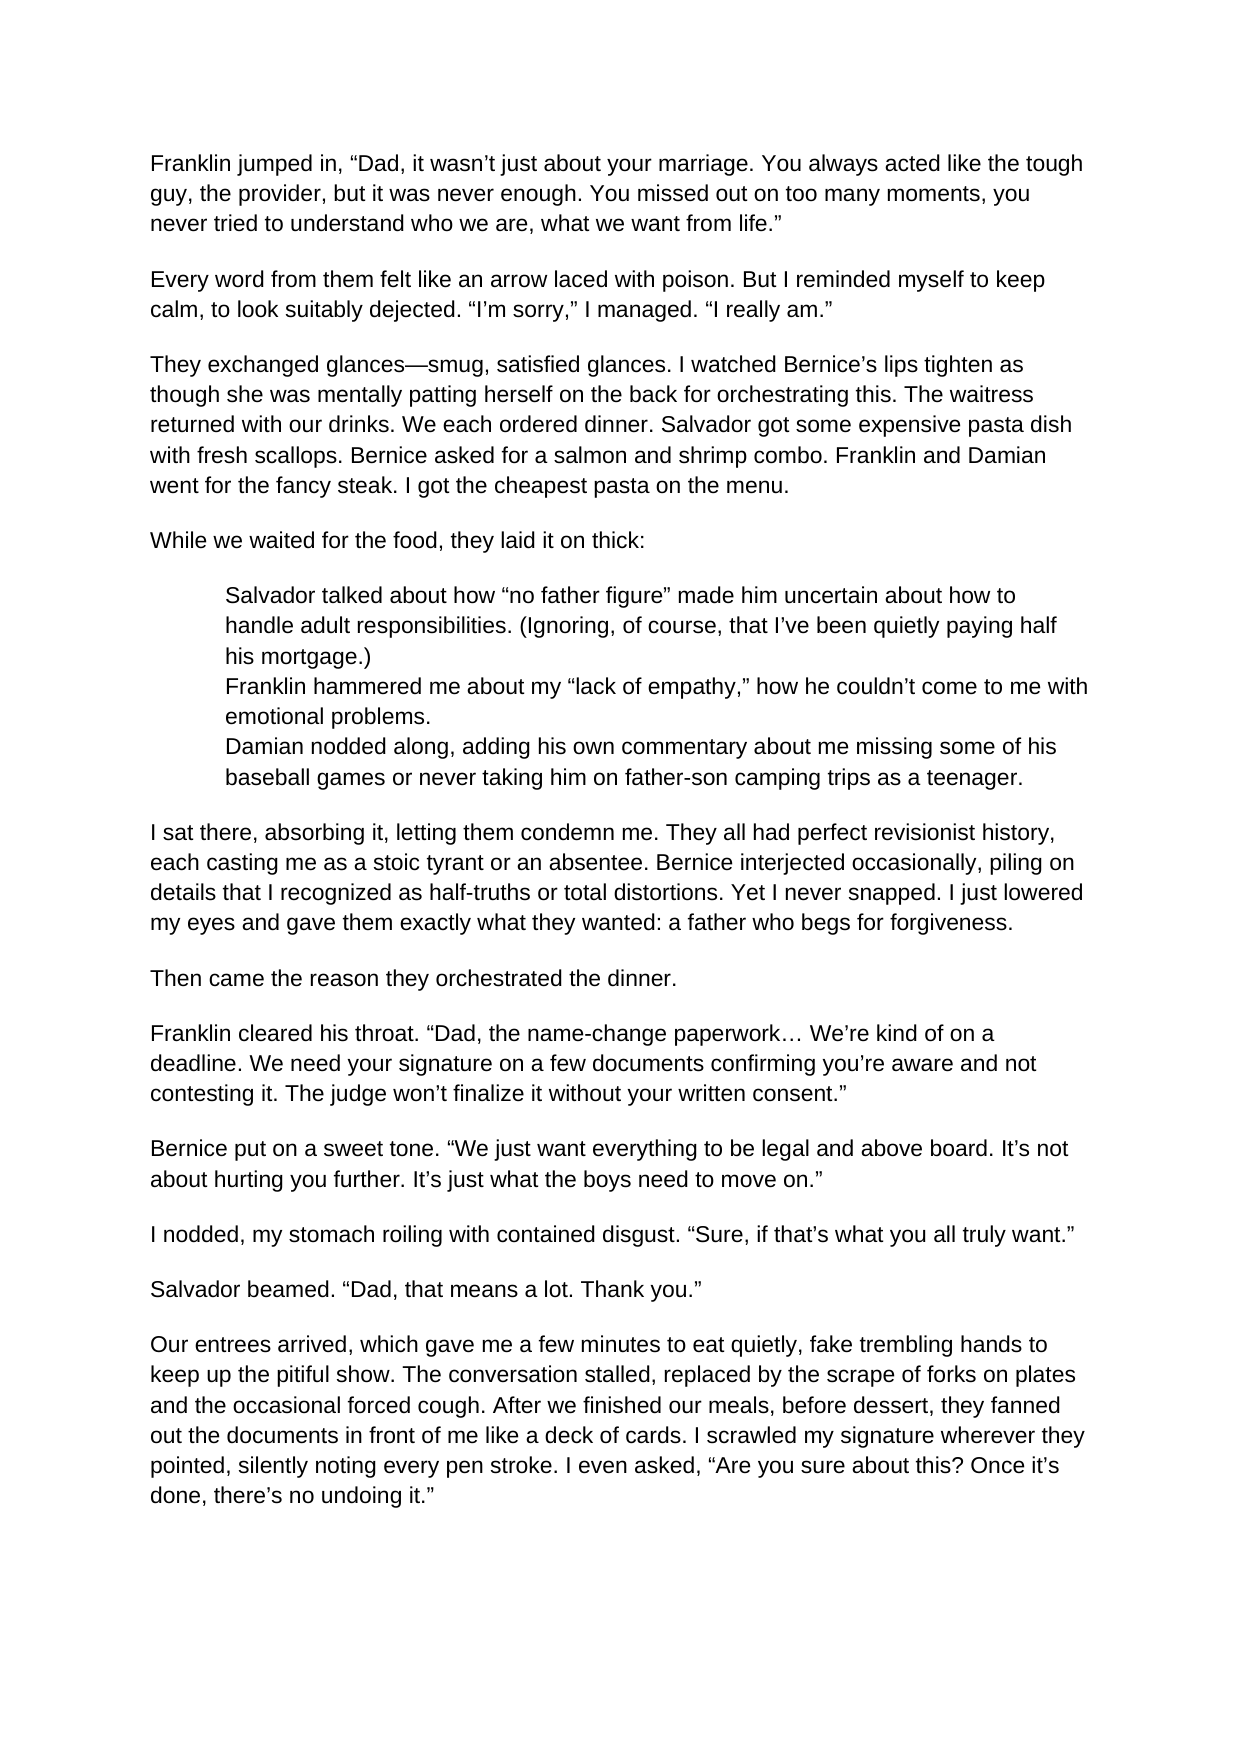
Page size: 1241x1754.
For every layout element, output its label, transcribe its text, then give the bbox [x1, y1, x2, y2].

text I nodded, my stomach roiling with contained disgust. “Sure, if that’s what you all truly want.” [150, 1221, 1090, 1247]
text Franklin hammered me about my “lack of empathy,” how he couldn’t come to me with emotional problems. [225, 673, 1090, 729]
text Franklin cleared his throat. “Dad, the name-change paperwork… We’re kind of on a deadline. We need your signature on a few documents confirming you’re aware and not contesting it. The judge won’t finalize it without your written consent.” [150, 1020, 1090, 1107]
text Every word from them felt like an arrow laced with poison. But I reminded myself to keep calm, to look suitably dejected. “I’m sorry,” I managed. “I really am.” [150, 266, 1090, 322]
text Franklin jumped in, “Dad, it wasn’t just about your marriage. You always acted like the tough guy, the provider, but it was never enough. You missed out on too many moments, you never tried to understand who we are, what we want from life.” [150, 150, 1090, 237]
text Bernice put on a sweet tone. “We just want everything to be legal and above board. It’s not about hurting you further. It’s just what the boys need to move on.” [150, 1135, 1090, 1192]
text Salvador beamed. “Dad, that means a lot. Thank you.” [150, 1276, 1090, 1302]
text Then came the reason they orchestrated the dinner. [150, 964, 1090, 991]
text While we waited for the food, they laid it on thick: [150, 527, 1090, 553]
text I sat there, absorbing it, letting them condemn me. They all had perfect revisionist history, each casting me as a stoic tyrant or an absentee. Bernice interjected occasionally, piling on details that I recognized as half-truths or total distortions. Yet I never snapped. I just lowered my eyes and gave them exactly what they wanted: a father who begs for forgiveness. [150, 819, 1090, 936]
text Our entrees arrived, which gave me a few minutes to eat quietly, fake trembling hands to keep up the pitiful show. The conversation stalled, replaced by the scrape of forks on plates and the occasional forced cough. After we finished our meals, before dessert, they fanned out the documents in front of me like a deck of cards. I scrawled my signature wherever they pointed, silently noting every pen stroke. I even asked, “Are you sure about this? Once it’s done, there’s no undoing it.” [150, 1331, 1090, 1509]
text Damian nodded along, adding his own commentary about me missing some of his baseball games or never taking him on father-son camping trips as a teenager. [225, 733, 1090, 790]
text Salvador talked about how “no father figure” made him uncertain about how to handle adult responsibilities. (Ignoring, of course, that I’ve been quietly paying half his mortgage.) [225, 582, 1090, 669]
text They exchanged glances—smug, satisfied glances. I watched Bernice’s lips tighten as though she was mentally patting herself on the back for orchestrating this. The waitress returned with our drinks. We each ordered dinner. Salvador got some expensive pasta dish with fresh scallops. Bernice asked for a salmon and shrimp combo. Franklin and Damian went for the fancy steak. I got the cheapest pasta on the menu. [150, 351, 1090, 498]
